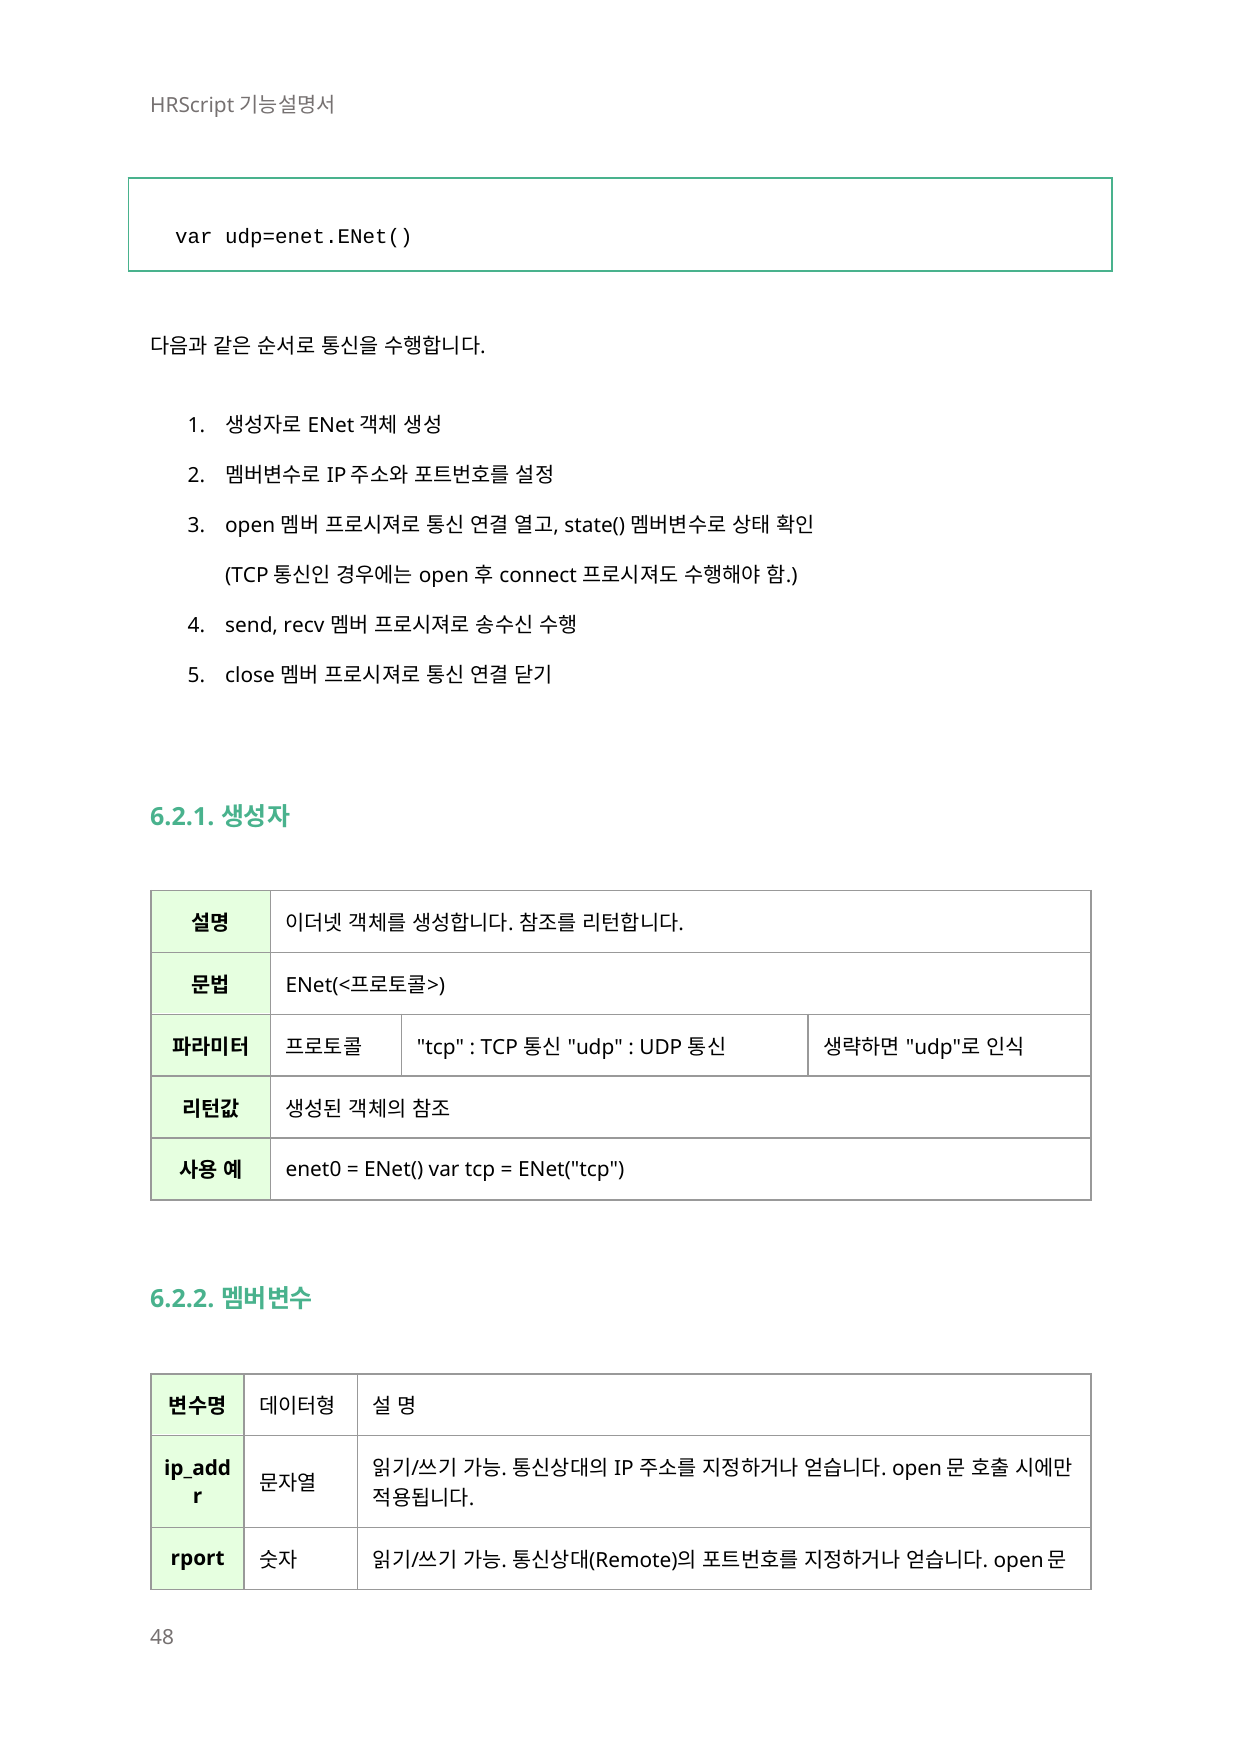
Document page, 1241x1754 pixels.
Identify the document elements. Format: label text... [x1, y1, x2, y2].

table_cell 생성된 객체의 참조 [271, 1077, 1090, 1137]
table_cell 문법 [152, 953, 270, 1013]
table_cell ip_addr [152, 1436, 243, 1527]
table_cell rport [152, 1528, 243, 1589]
table_cell 사용 예 [152, 1139, 270, 1199]
list open 멤버 프로시져로 통신 연결 열고, state() 멤버변수로 상태 확인 (TCP통신인 경우에는 open 후 connect 프로시져도 수행해야 함.) [187, 488, 1090, 588]
table_header 설명 [152, 891, 270, 952]
list send, recv 멤버 프로시져로 송수신 수행 [187, 588, 1090, 638]
table_cell 숫자 [245, 1528, 357, 1589]
table_header 설 명 [358, 1375, 1090, 1434]
list 멤버변수로 IP주소와 포트번호를 설정 [187, 438, 1090, 488]
table_cell ENet(<프로토콜>) [271, 953, 1090, 1013]
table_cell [358, 1528, 1090, 1589]
table_header 이더넷 객체를 생성합니다. 참조를 리턴합니다. [271, 891, 1090, 952]
table_cell 읽기/쓰기 가능. 통신상대의 IP 주소를 지정하거나 얻습니다. open문 호출 시에만 적용됩니다. [358, 1436, 1090, 1527]
table_cell 프로토콜 [271, 1015, 401, 1075]
subtitle 6.2.1. 생성자 [150, 796, 1090, 832]
subtitle 6.2.2. 멤버변수 [150, 1279, 1090, 1315]
list 생성자로 ENet 객체 생성 [187, 388, 1090, 438]
table_header 변수명 [152, 1375, 243, 1434]
text 다음과 같은 순서로 통신을 수행합니다. [150, 272, 1090, 359]
table_header 데이터형 [245, 1375, 357, 1434]
table_cell 리턴값 [152, 1077, 270, 1137]
table_cell 파라미터 [152, 1015, 270, 1075]
table_cell 문자열 [245, 1436, 357, 1527]
text var udp=enet.ENet() [129, 179, 1111, 270]
list close 멤버 프로시져로 통신 연결 닫기 [187, 638, 1090, 688]
table_cell 생략하면 "udp"로 인식 [809, 1015, 1090, 1075]
table_cell "tcp" : TCP 통신 "udp" : UDP 통신 [402, 1015, 807, 1075]
table_cell enet0 = ENet() var tcp = ENet("tcp") [271, 1139, 1090, 1199]
